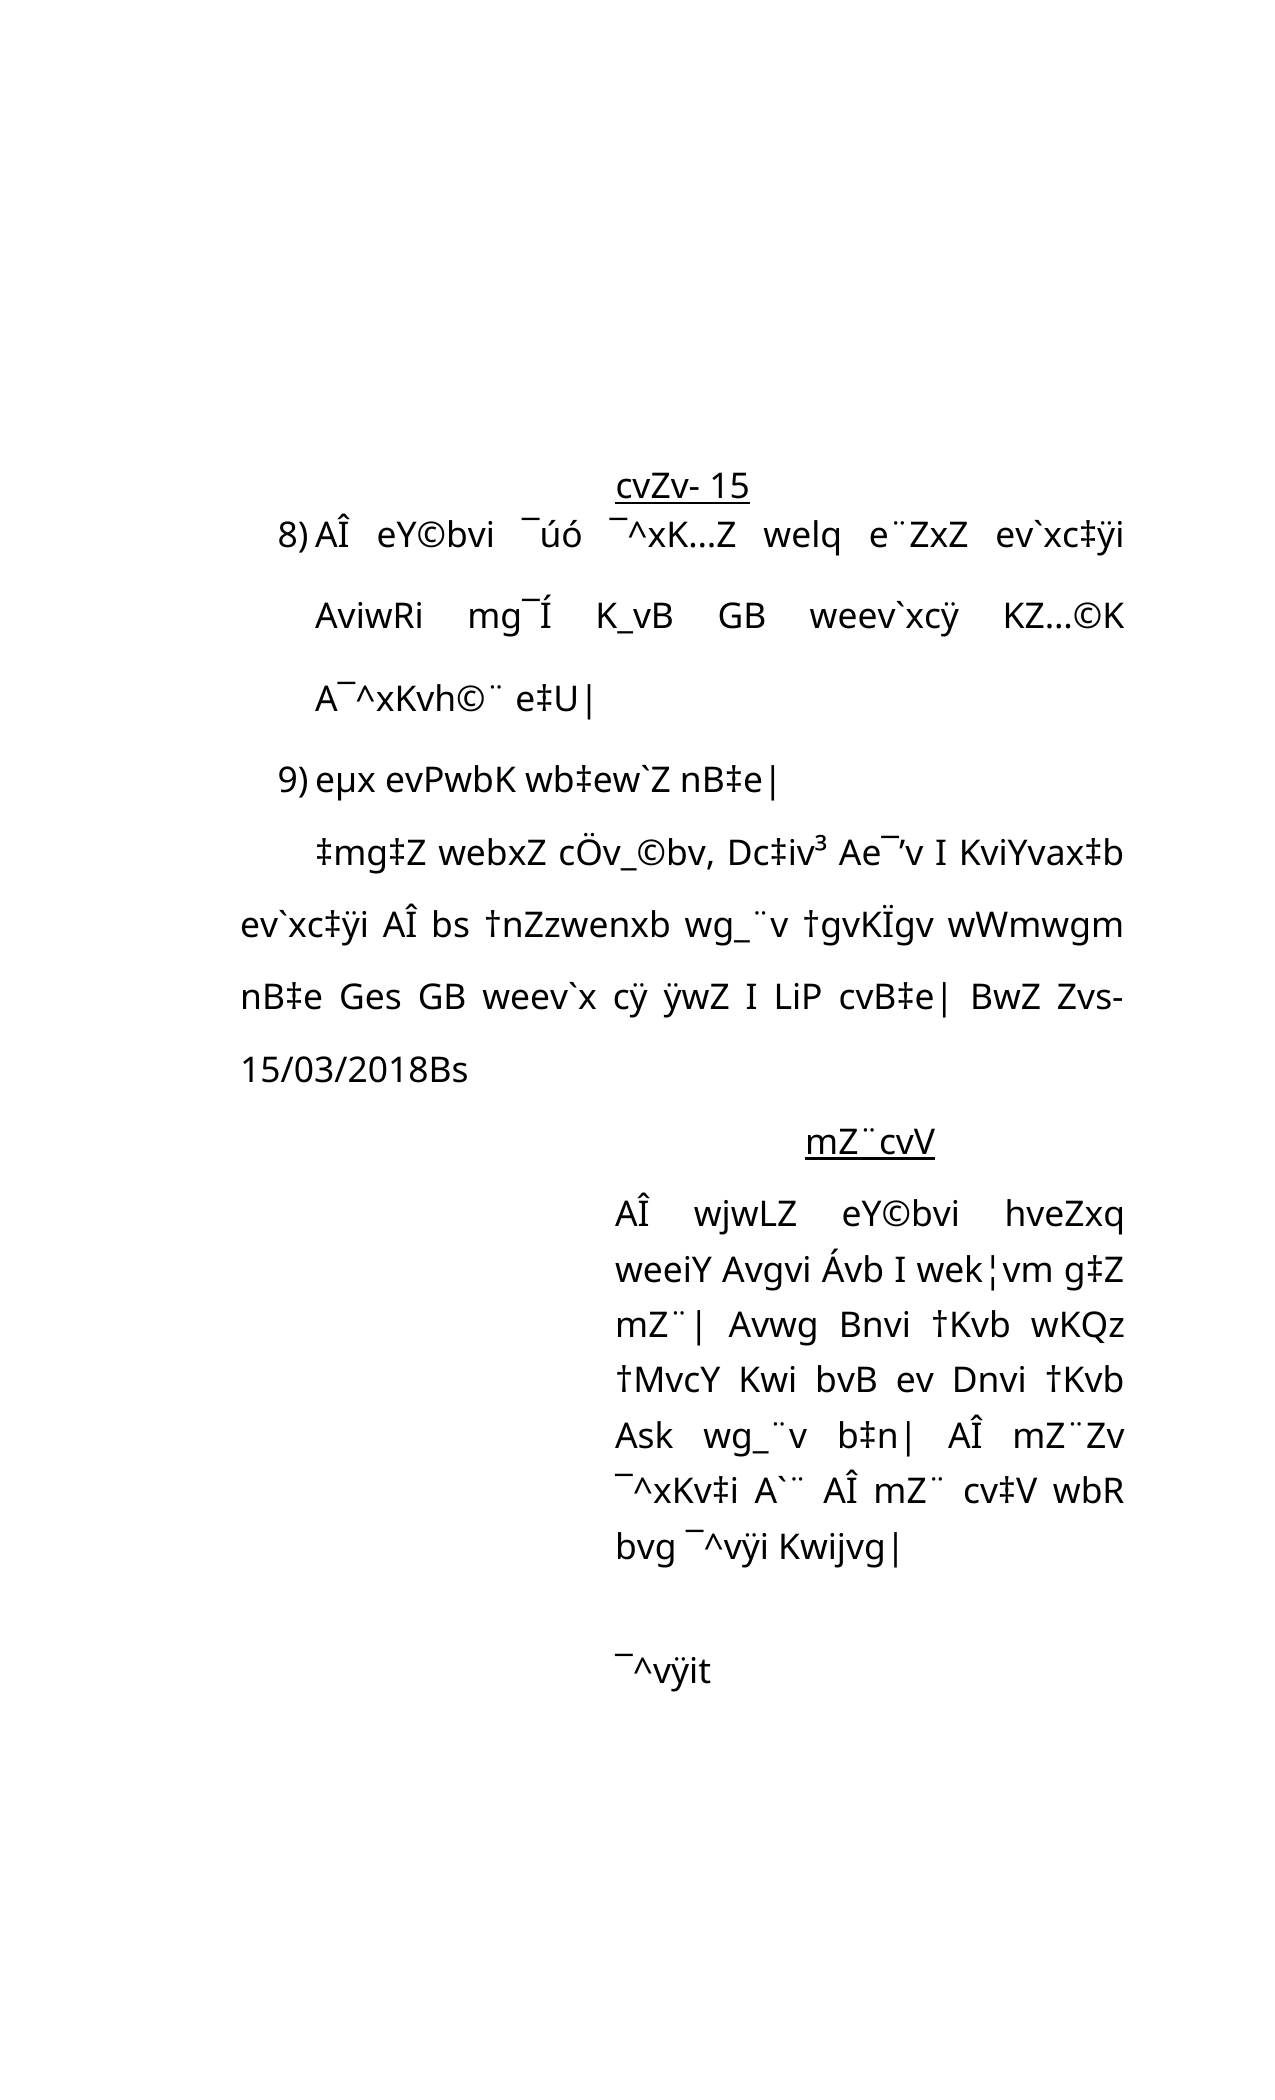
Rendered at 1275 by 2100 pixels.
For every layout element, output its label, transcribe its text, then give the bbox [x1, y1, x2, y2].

text mZ¨cvV [615, 1116, 1125, 1165]
list eµx evPwbK wb‡ew`Z nB‡e| [277, 755, 1125, 803]
text ‡mg‡Z webxZ cÖv_©bv, Dc‡iv³ Ae¯’v I KviYvax‡b ev`xc‡ÿi AÎ bs †nZzwenxb wg_¨v †gvKÏgv wWmwgm nB‡e Ges GB weev`x cÿ ÿwZ I LiP cvB‡e| BwZ Zvs-15/03/2018Bs [240, 827, 1125, 1092]
text AÎ wjwLZ eY©bvi hveZxq weeiY Avgvi Ávb I wek¦vm g‡Z mZ¨| Avwg Bnvi †Kvb wKQz †MvcY Kwi bvB ev Dnvi †Kvb Ask wg_¨v b‡n| AÎ mZ¨Zv ¯^xKv‡i A`¨ AÎ mZ¨ cv‡V wbR bvg ¯^vÿi Kwijvg| [615, 1189, 1125, 1569]
text ¯^vÿit [615, 1646, 1125, 1694]
list AÎ eY©bvi ¯úó ¯^xK…Z welq e¨ZxZ ev`xc‡ÿi AviwRi mg¯Í K_vB GB weev`xcÿ KZ…©K A¯^xKvh©¨ e‡U| [277, 509, 1125, 721]
